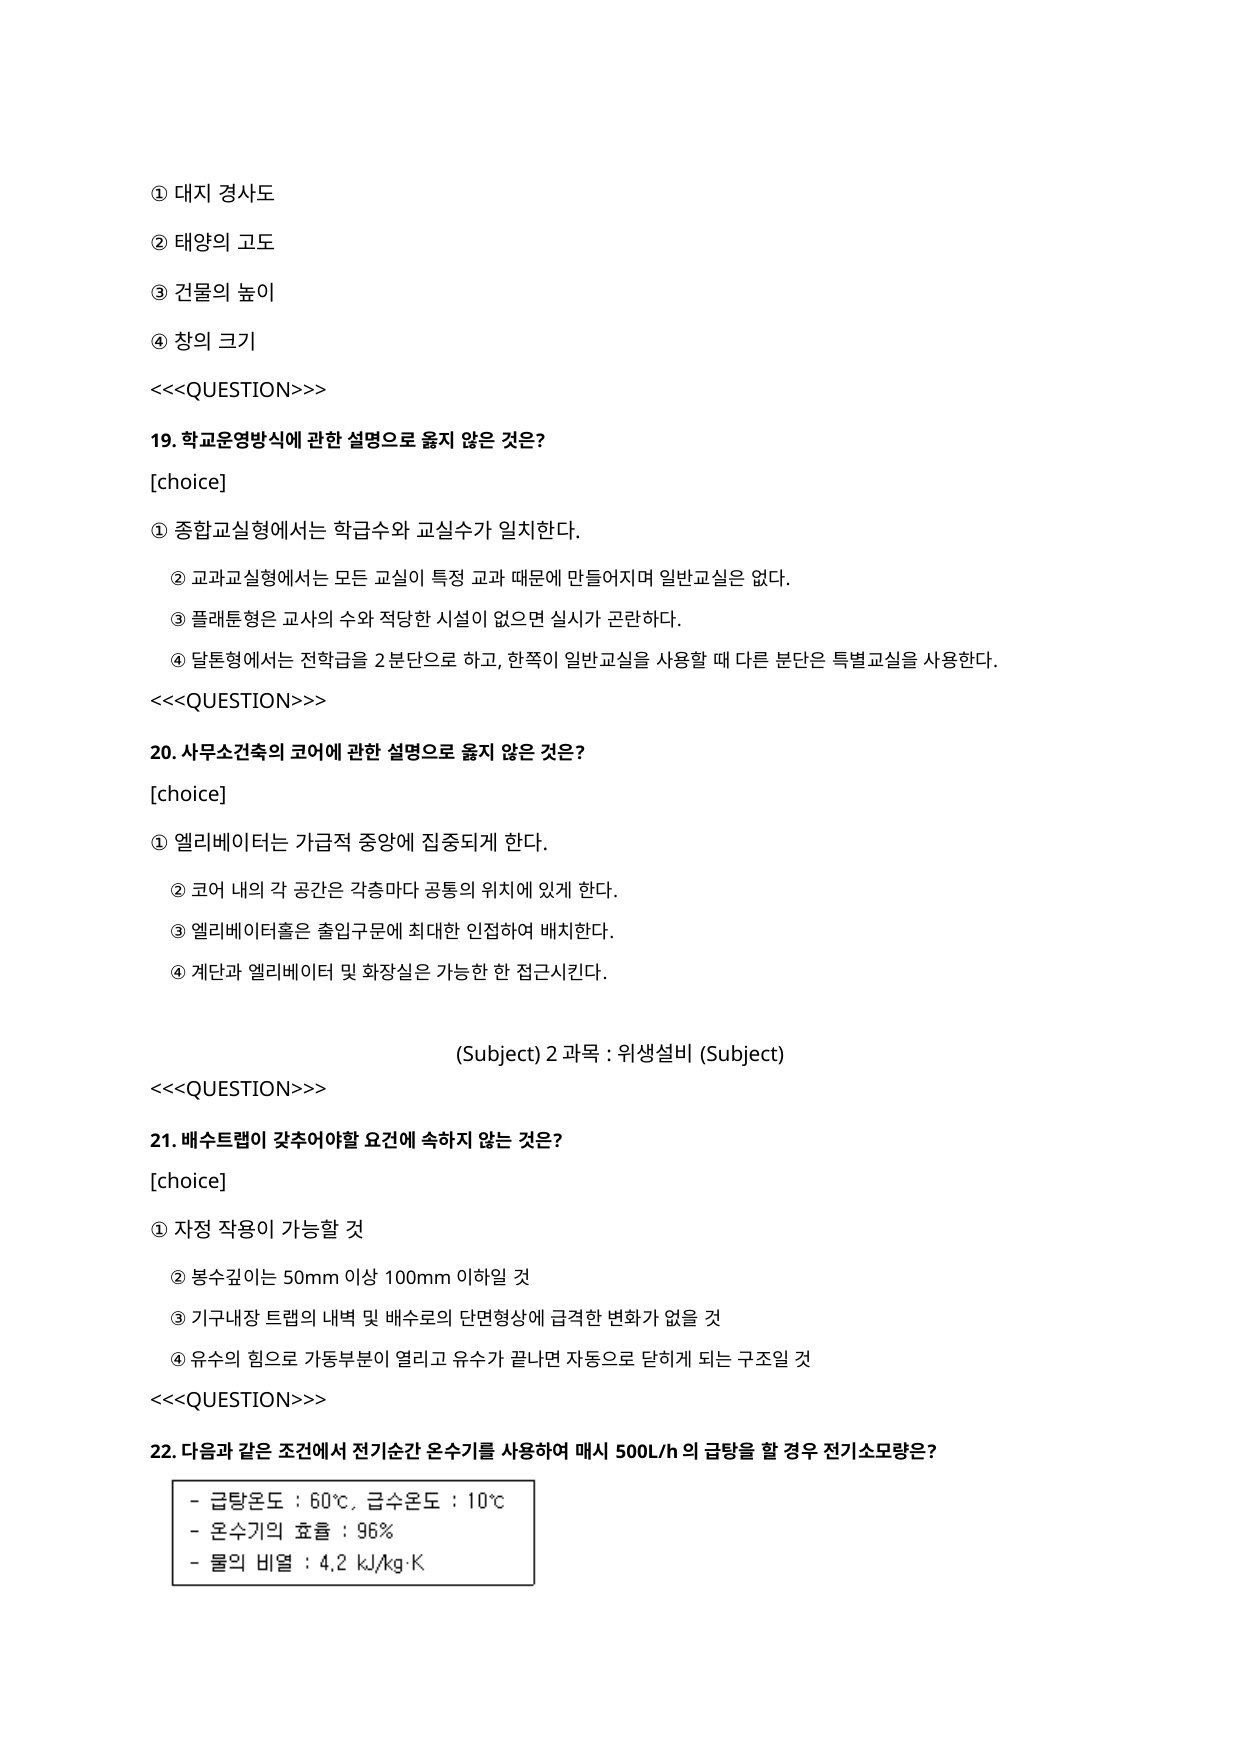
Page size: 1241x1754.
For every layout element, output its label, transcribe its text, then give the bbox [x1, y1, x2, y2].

text ④ 달톤형에서는 전학급을 2분단으로 하고, 한쪽이 일반교실을 사용할 때 다른 분단은 특별교실을 사용한다. [150, 646, 1090, 673]
text (Subject) 2과목 : 위생설비 (Subject) [150, 1037, 1090, 1068]
text ② 교과교실형에서는 모든 교실이 특정 교과 때문에 만들어지며 일반교실은 없다. [150, 564, 1090, 591]
text [choice] [150, 467, 1090, 496]
text 19. 학교운영방식에 관한 설명으로 옳지 않은 것은? [150, 426, 1090, 453]
text <<<QUESTION>>> [150, 687, 1090, 715]
text 20. 사무소건축의 코어에 관한 설명으로 옳지 않은 것은? [150, 738, 1090, 765]
text <<<QUESTION>>> [150, 1386, 1090, 1414]
text ② 태양의 고도 [150, 227, 1090, 257]
text ② 봉수깊이는 50mm 이상 100mm 이하일 것 [150, 1263, 1090, 1290]
text ④ 계단과 엘리베이터 및 화장실은 가능한 한 접근시킨다. [150, 957, 1090, 985]
text ② 코어 내의 각 공간은 각층마다 공통의 위치에 있게 한다. [150, 876, 1090, 903]
text ③ 플래툰형은 교사의 수와 적당한 시설이 없으면 실시가 곤란하다. [150, 605, 1090, 632]
text ③ 기구내장 트랩의 내벽 및 배수로의 단면형상에 급격한 변화가 없을 것 [150, 1304, 1090, 1331]
text ① 대지 경사도 [150, 177, 1090, 207]
picture [169, 1478, 540, 1591]
text [choice] [150, 1166, 1090, 1194]
text 22. 다음과 같은 조건에서 전기순간 온수기를 사용하여 매시 500L/h의 급탕을 할 경우 전기소모량은? [150, 1437, 1090, 1464]
text [choice] [150, 779, 1090, 807]
text ③ 엘리베이터홀은 출입구문에 최대한 인접하여 배치한다. [150, 917, 1090, 944]
text ① 종합교실형에서는 학급수와 교실수가 일치한다. [150, 514, 1090, 545]
text <<<QUESTION>>> [150, 1074, 1090, 1102]
text ④ 창의 크기 [150, 325, 1090, 356]
text ① 자정 작용이 가능할 것 [150, 1213, 1090, 1244]
text ④유수의 힘으로 가동부분이 열리고 유수가 끝나면 자동으로 닫히게 되는 구조일 것 [150, 1345, 1090, 1372]
text 21. 배수트랩이 갖추어야할 요건에 속하지 않는 것은? [150, 1125, 1090, 1152]
text ① 엘리베이터는 가급적 중앙에 집중되게 한다. [150, 826, 1090, 857]
text ③ 건물의 높이 [150, 276, 1090, 306]
text <<<QUESTION>>> [150, 375, 1090, 403]
